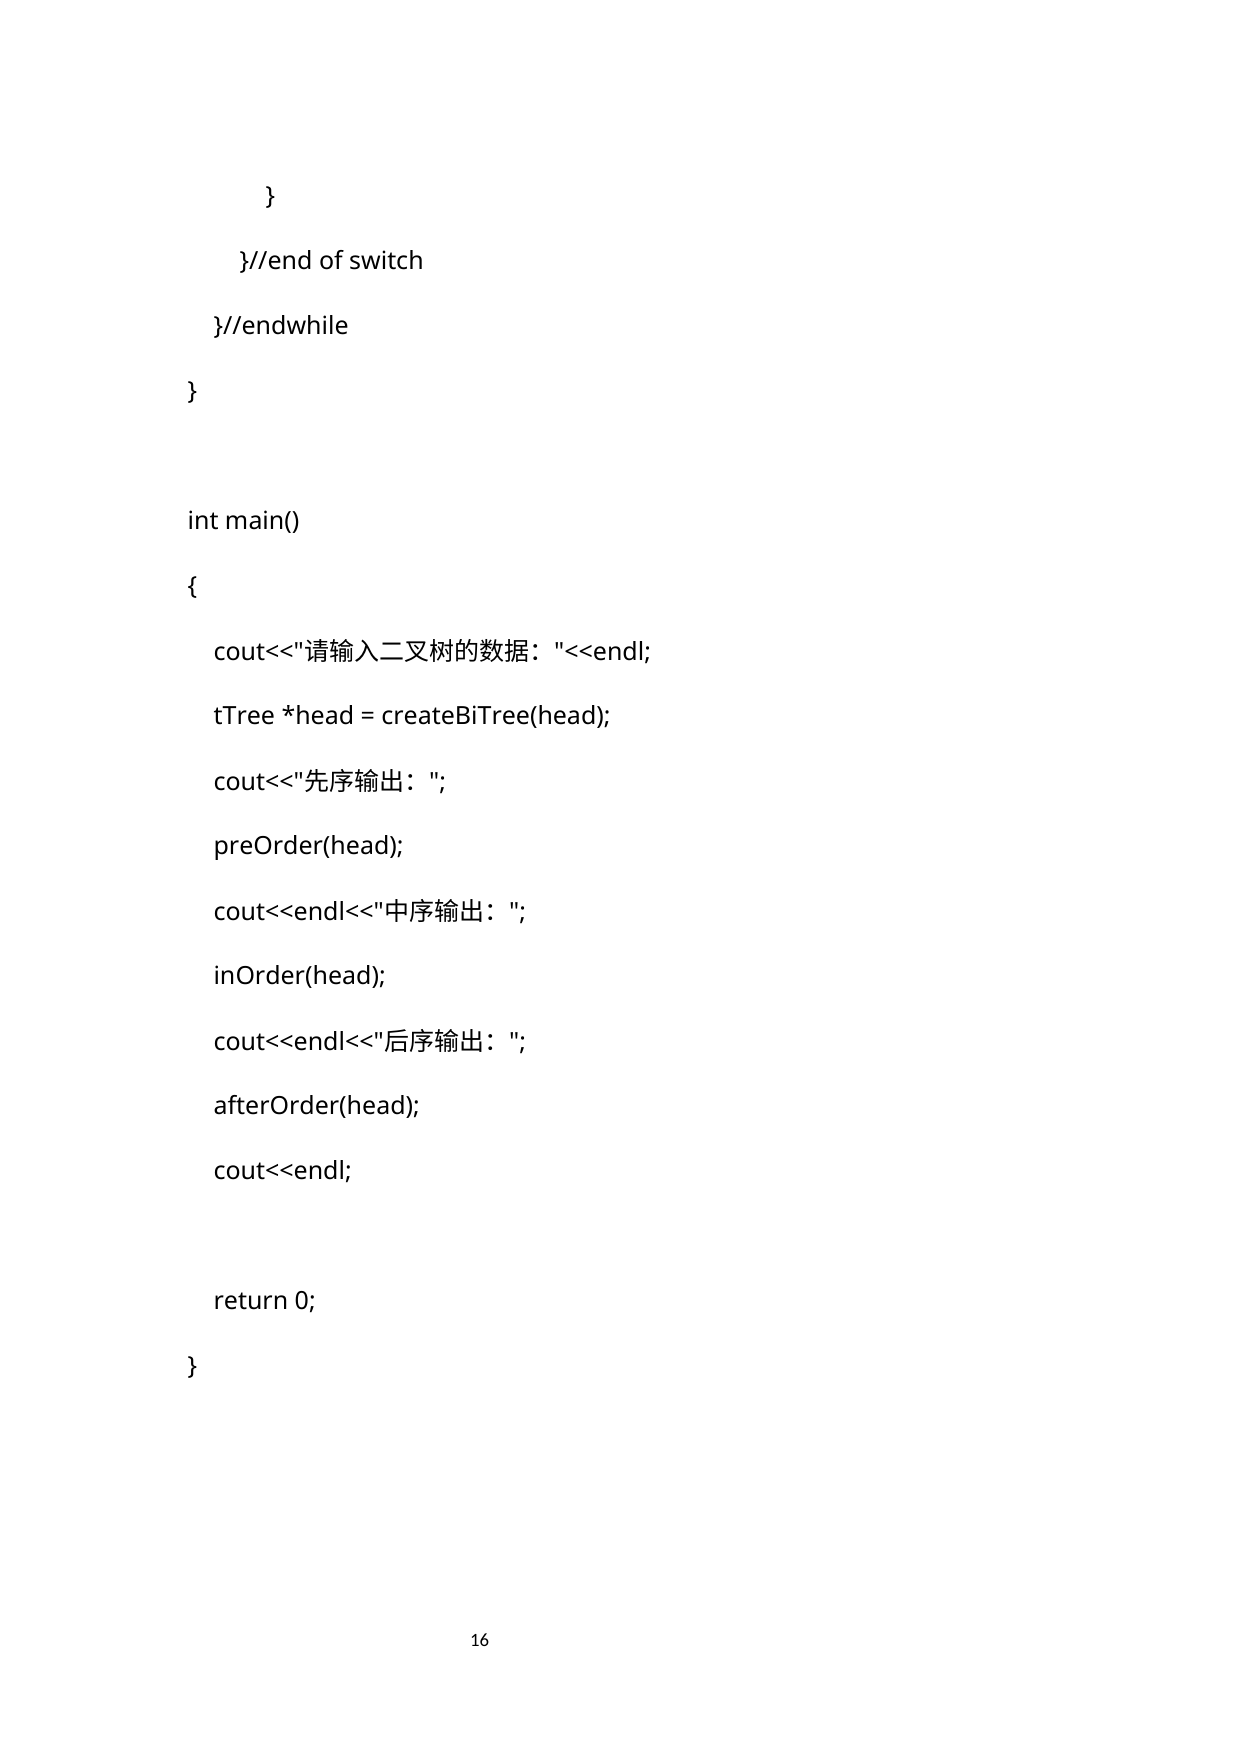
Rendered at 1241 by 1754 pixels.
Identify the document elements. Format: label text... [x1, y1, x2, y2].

text int main() [187, 487, 1053, 552]
text }//end of switch [187, 227, 1053, 292]
text { [187, 552, 1053, 617]
text cout<<endl<<"中序输出："; [187, 877, 1053, 942]
text cout<<endl; [187, 1137, 1053, 1202]
text } [187, 357, 1053, 422]
text } [187, 162, 1053, 227]
text } [187, 1332, 1053, 1397]
text tTree *head = createBiTree(head); [187, 682, 1053, 747]
text cout<<"先序输出："; [187, 747, 1053, 812]
text preOrder(head); [187, 812, 1053, 877]
text cout<<"请输入二叉树的数据："<<endl; [187, 617, 1053, 682]
text afterOrder(head); [187, 1072, 1053, 1137]
text }//endwhile [187, 292, 1053, 357]
text cout<<endl<<"后序输出："; [187, 1007, 1053, 1072]
text inOrder(head); [187, 942, 1053, 1007]
text return 0; [187, 1267, 1053, 1332]
